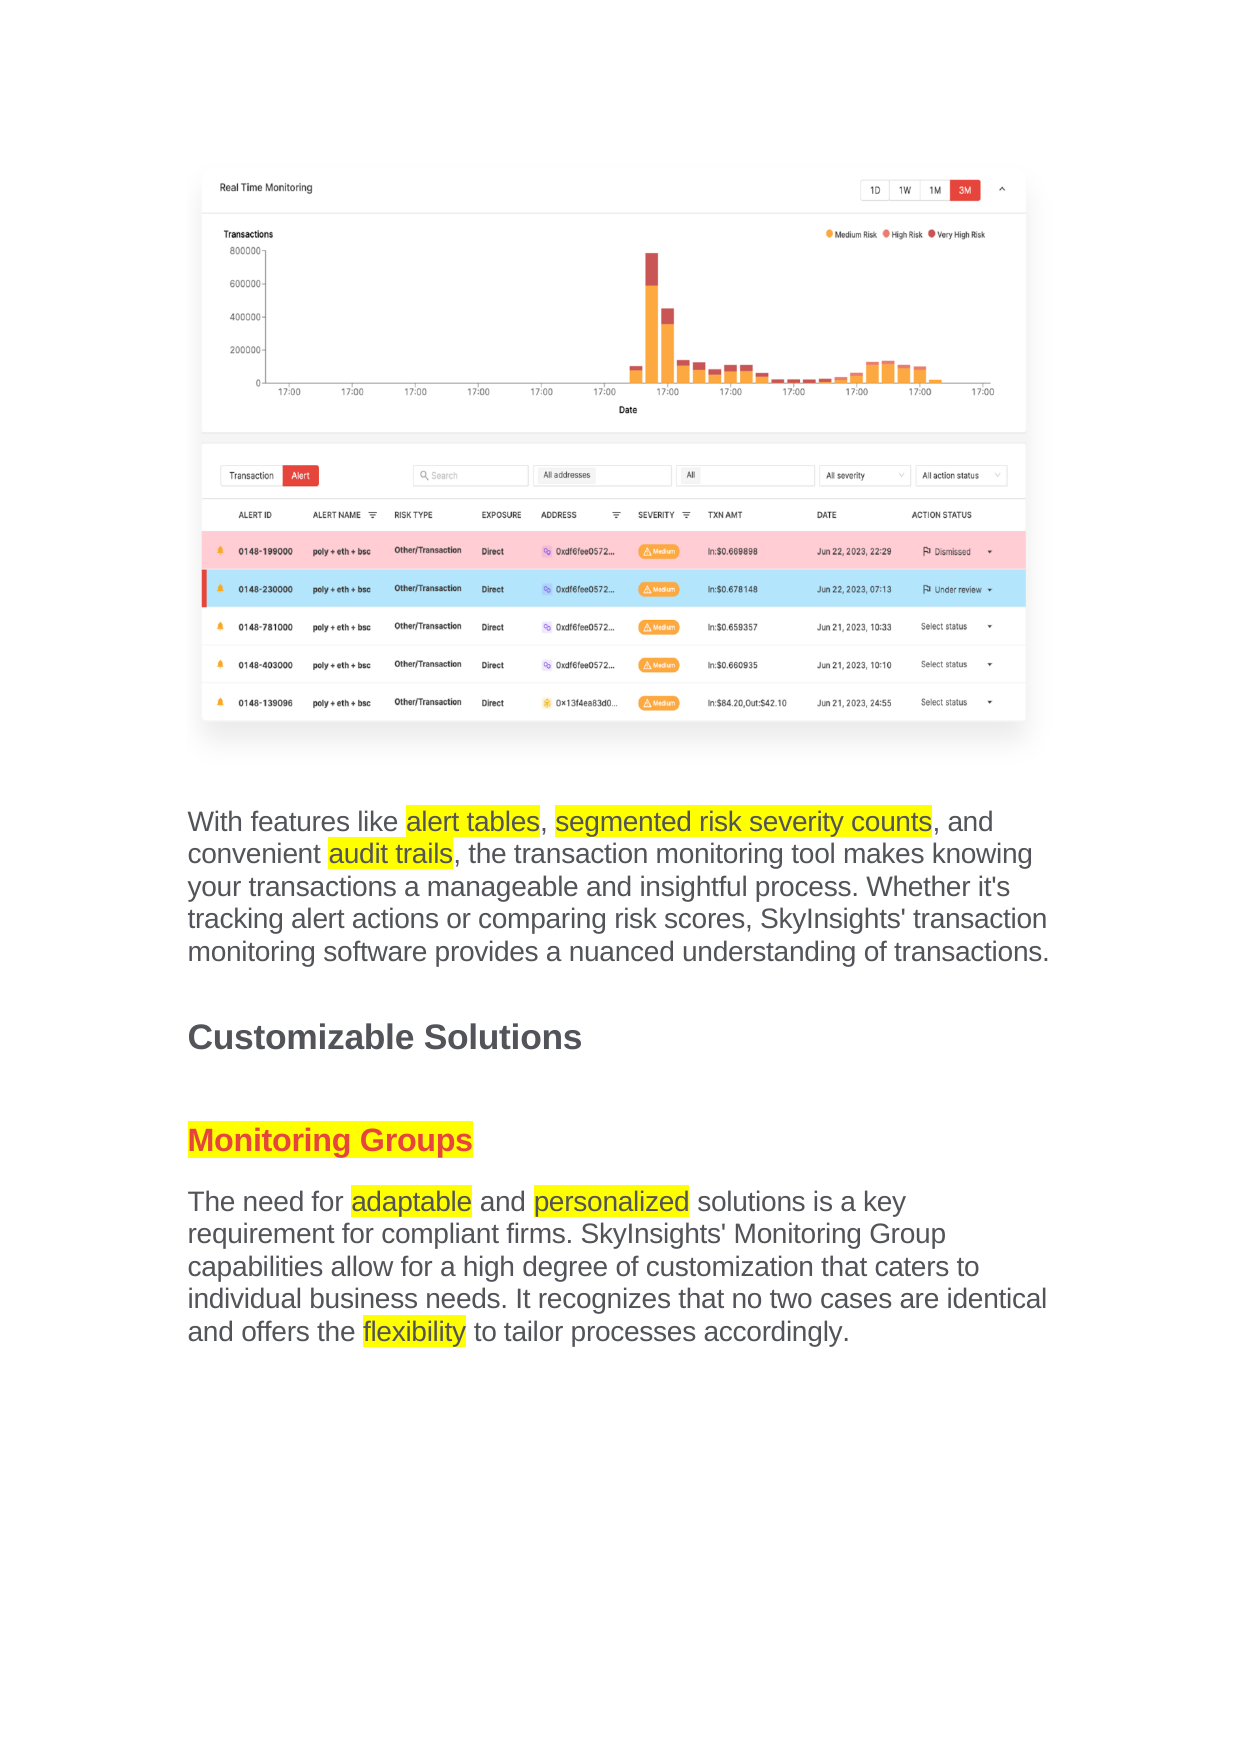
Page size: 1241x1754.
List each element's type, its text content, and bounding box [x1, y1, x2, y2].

text Monitoring Groups [187, 1107, 1053, 1172]
text The need for adaptable and personalized solutions is a key requirement for compliant firms. SkyInsights' Monitoring Group capabilities allow for a high degree of customization that caters to individual business needs. It recognizes that no two cases are identical and offers the flexibility to tailor processes accordingly. [187, 1184, 1053, 1347]
text Customizable Solutions [187, 1004, 1053, 1069]
picture [187, 162, 1053, 765]
text With features like alert tables, segmented risk severity counts, and convenient audit trails, the transaction monitoring tool makes knowing your transactions a manageable and insightful process. Whether it's tracking alert actions or comparing risk scores, SkyInsights' transaction monitoring software provides a nuanced understanding of transactions. [187, 804, 1053, 967]
